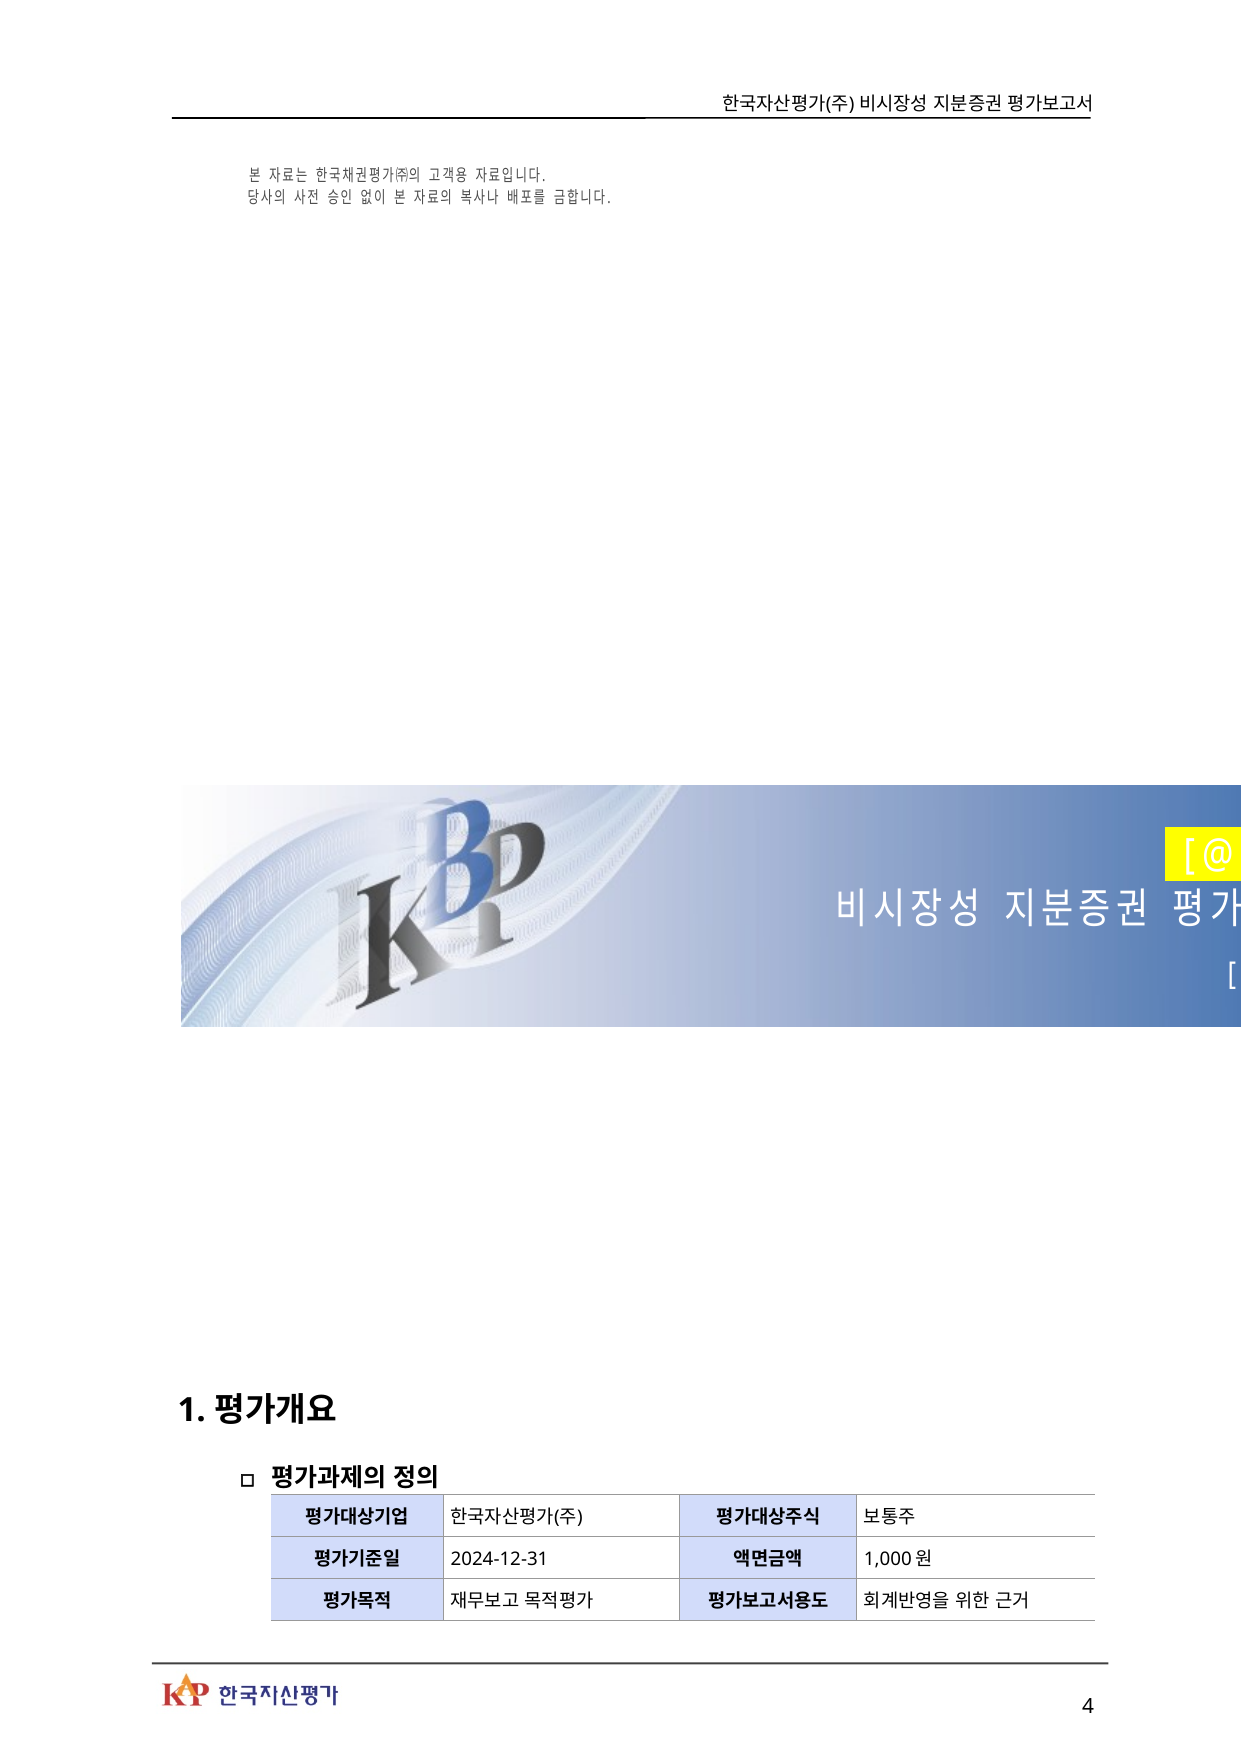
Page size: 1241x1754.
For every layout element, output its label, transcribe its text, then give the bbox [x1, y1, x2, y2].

table_cell 재무보고 목적평가 [444, 1579, 679, 1620]
table_cell 평가목적 [271, 1579, 443, 1620]
table_header 평가대상기업 [271, 1495, 443, 1536]
table_cell 2024-12-31 [444, 1537, 679, 1578]
list 평가과제의 정의 [240, 1457, 1094, 1494]
table_header 보통주 [857, 1495, 1095, 1536]
picture [155, 1669, 345, 1714]
table_cell 평가보고서용도 [680, 1579, 856, 1620]
table_cell 회계반영을 위한 근거 [857, 1579, 1095, 1620]
table_header 한국자산평가(주) [444, 1495, 679, 1536]
table_cell 1,000원 [857, 1537, 1095, 1578]
table_cell 액면금액 [680, 1537, 856, 1578]
table_header 평가대상주식 [680, 1495, 856, 1536]
table_cell 평가기준일 [271, 1537, 443, 1578]
title 1. 평가개요 [177, 1369, 1094, 1444]
